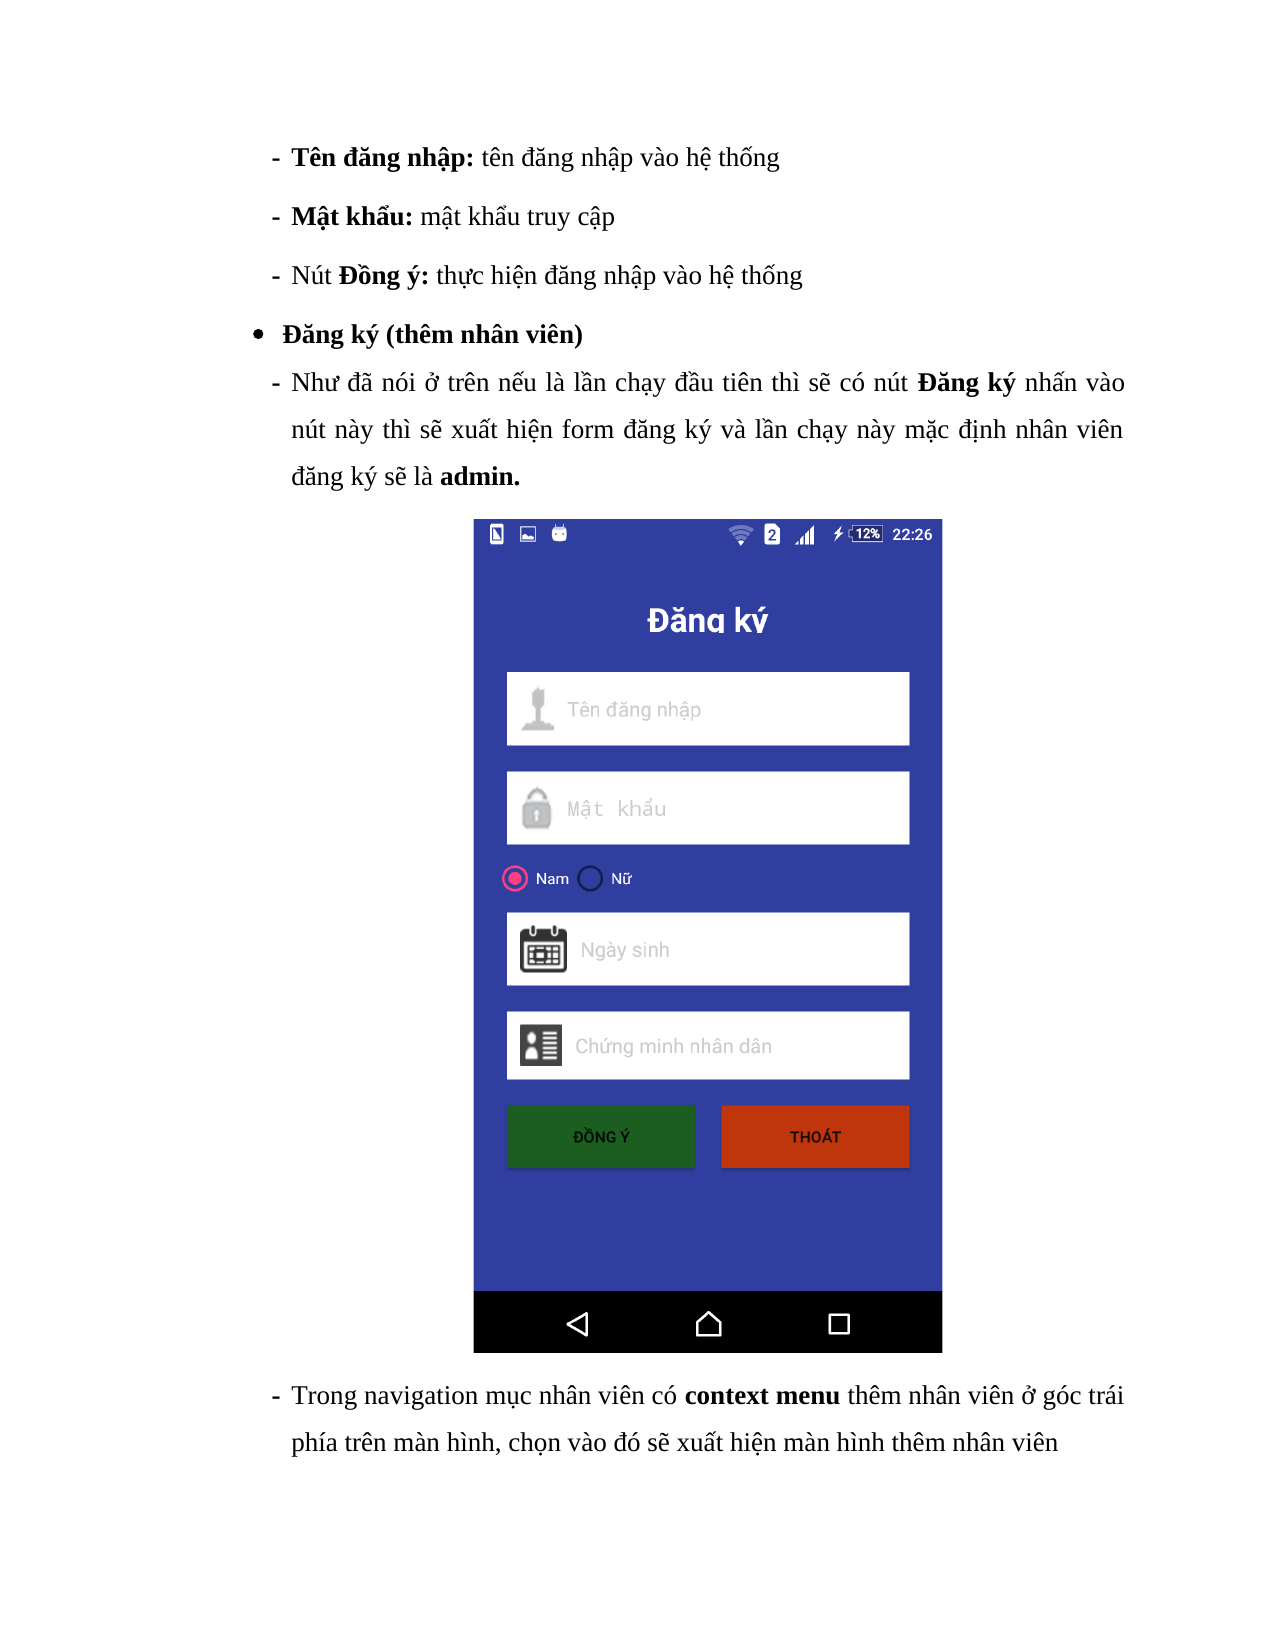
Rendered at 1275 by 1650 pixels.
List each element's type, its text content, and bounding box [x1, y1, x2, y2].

list Tên đăng nhập: tên đăng nhập vào hệ thống [271, 141, 1125, 172]
list Mật khẩu: mật khẩu truy cập [271, 200, 1125, 231]
list Đăng ký (thêm nhân viên) [253, 318, 1125, 349]
picture [473, 519, 943, 1353]
list Nút Đồng ý: thực hiện đăng nhập vào hệ thống [271, 259, 1125, 290]
list Như đã nói ở trên nếu là lần chạy đầu tiên thì sẽ có nút Đăng ký nhấn vào nút này thì sẽ xuất hiện form đăng ký và lần chạy này mặc định nhân viên đăng ký sẽ là admin. [271, 367, 1125, 491]
list Trong navigation mục nhân viên có context menu thêm nhân viên ở góc trái phía trên màn hình, chọn vào đó sẽ xuất hiện màn hình thêm nhân viên [271, 1379, 1125, 1457]
